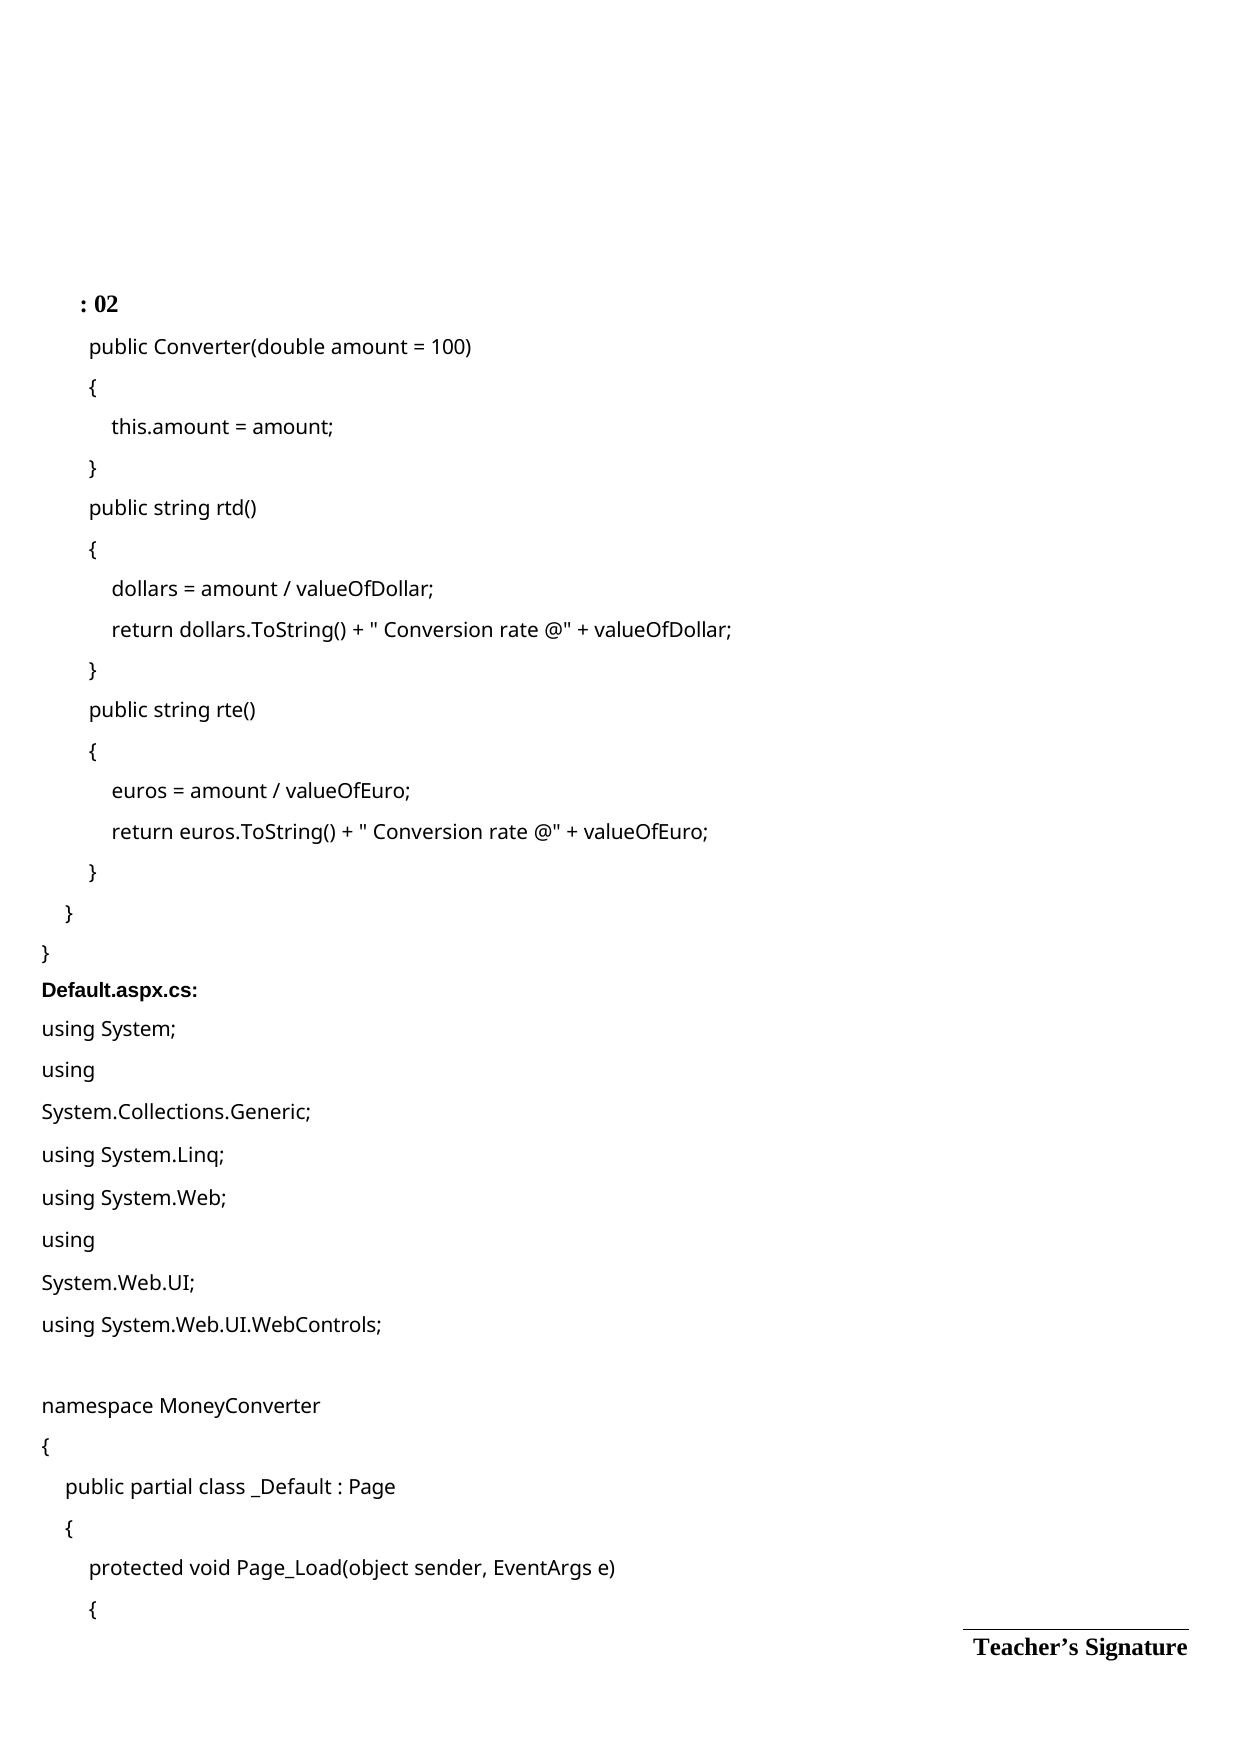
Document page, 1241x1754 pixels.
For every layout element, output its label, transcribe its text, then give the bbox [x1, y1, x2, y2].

text { [88, 534, 1196, 562]
text Default.aspx.cs: [41, 978, 1196, 1002]
text } [41, 938, 1196, 967]
text { [88, 372, 1196, 400]
text { [88, 1594, 1196, 1622]
text euros = amount / valueOfEuro; [111, 776, 1196, 805]
text { [88, 736, 1196, 764]
text } [88, 857, 1196, 886]
text } [88, 453, 1196, 481]
text protected void Page_Load(object sender, EventArgs e) [88, 1553, 1196, 1582]
text { [41, 1432, 1196, 1460]
text public Converter(double amount = 100) [88, 332, 1196, 360]
text { [65, 1513, 1196, 1541]
text } [65, 898, 1196, 926]
text using System.Collections.Generic; using System.Linq; [41, 1055, 359, 1168]
text return dollars.ToString() + " Conversion rate @" + valueOfDollar; [111, 615, 1196, 643]
text return euros.ToString() + " Conversion rate @" + valueOfEuro; [111, 817, 1196, 845]
text this.amount = amount; [111, 412, 1196, 441]
text using System.Web.UI.WebControls; [41, 1311, 1196, 1339]
text public string rtd() [88, 493, 1196, 522]
text using System.Web; using System.Web.UI; [41, 1183, 248, 1296]
text namespace MoneyConverter [41, 1391, 1196, 1419]
text dollars = amount / valueOfDollar; [111, 574, 1196, 603]
text : 02 [61, 289, 1196, 317]
text using System; [41, 1014, 1196, 1043]
text public partial class _Default : Page [65, 1472, 1196, 1501]
text public string rte() [88, 695, 1196, 724]
text } [88, 655, 1196, 683]
